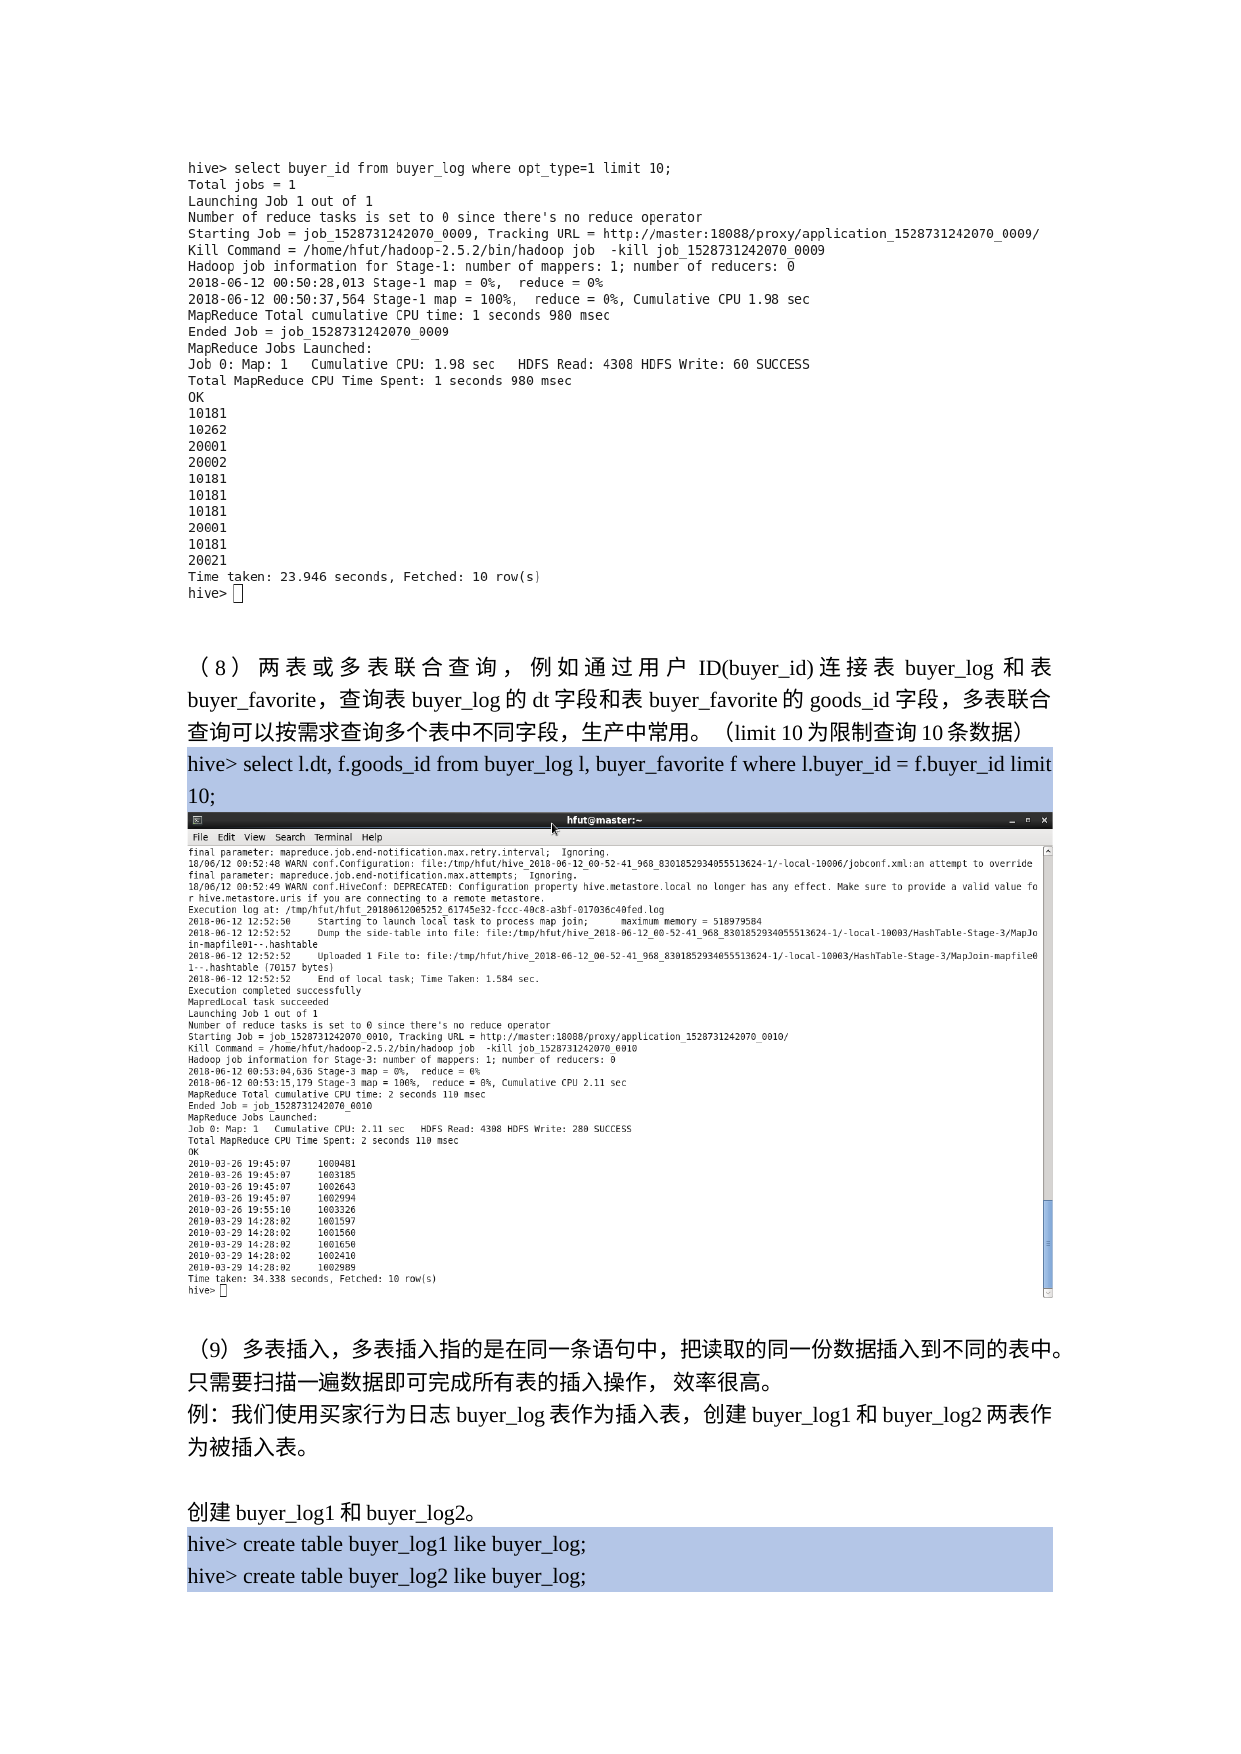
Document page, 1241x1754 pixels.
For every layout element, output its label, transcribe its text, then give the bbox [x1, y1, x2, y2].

text hive> create table buyer_log2 like buyer_log; [187, 1559, 1053, 1592]
picture [187, 812, 1053, 1298]
text hive> create table buyer_log1 like buyer_log; [187, 1527, 1053, 1559]
text hive> select l.dt, f.goods_id from buyer_log l, buyer_favorite f where l.buyer_id = f.buyer_id limit 10; [187, 747, 1053, 812]
text （8）两表或多表联合查询，例如通过用户ID(buyer_id)连接表buyer_log和表buyer_favorite，查询表buyer_log的dt字段和表buyer_favorite的goods_id字段，多表联合查询可以按需求查询多个表中不同字段，生产中常用。（limit 10为限制查询10条数据） [187, 649, 1053, 747]
text （9）多表插入，多表插入指的是在同一条语句中，把读取的同一份数据插入到不同的表中。只需要扫描一遍数据即可完成所有表的插入操作， 效率很高。 [187, 1332, 1053, 1397]
picture [187, 162, 1052, 604]
text 例：我们使用买家行为日志buyer_log表作为插入表，创建buyer_log1和buyer_log2两表作为被插入表。 [187, 1397, 1053, 1462]
text 创建buyer_log1和buyer_log2。 [187, 1494, 1053, 1527]
